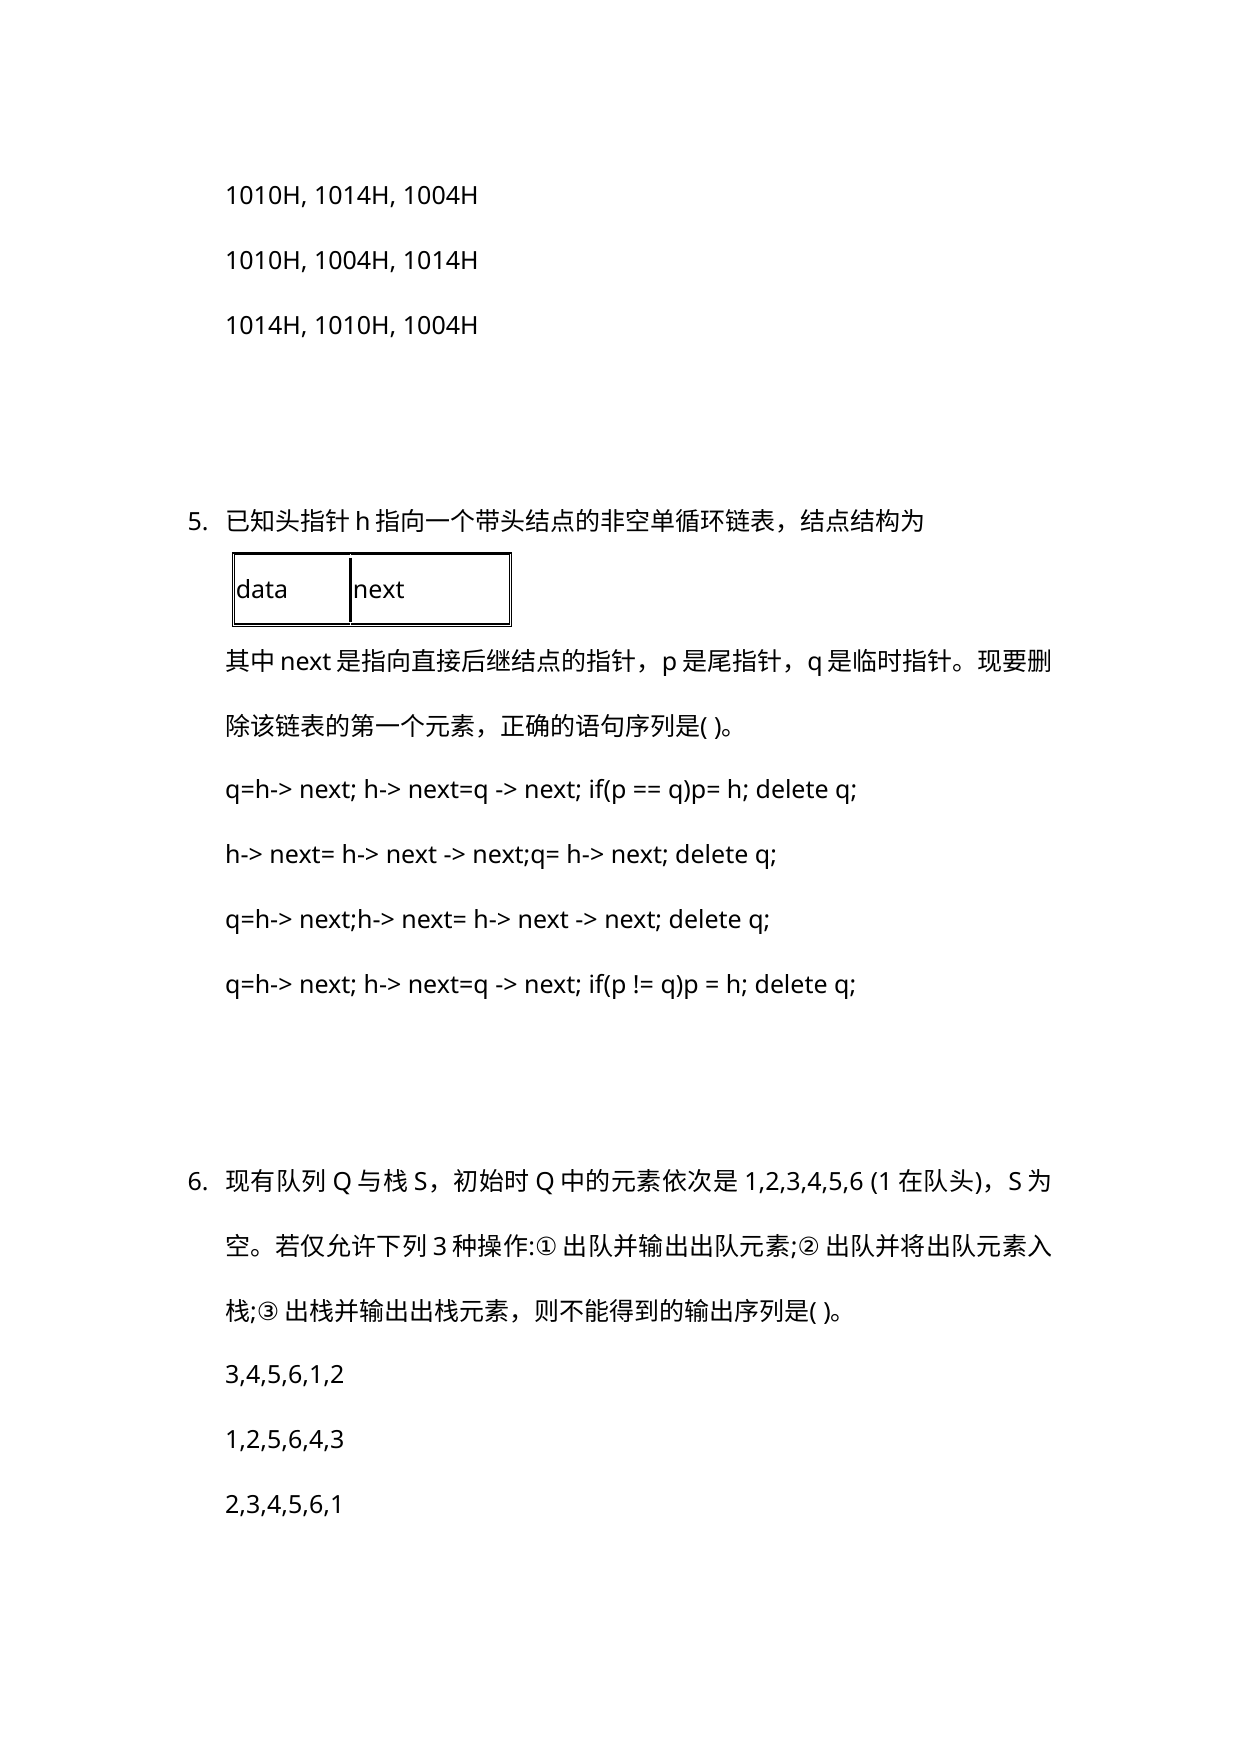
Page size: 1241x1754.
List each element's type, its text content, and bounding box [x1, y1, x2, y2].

list q=h-> next; h-> next=q -> next; if(p == q)p= h; delete q; [225, 757, 1053, 822]
list 其中next是指向直接后继结点的指针，p是尾指针，q是临时指针。现要删除该链表的第一个元素，正确的语句序列是( )。 [225, 627, 1053, 757]
list 1014H, 1010H, 1004H [225, 292, 1053, 357]
list h-> next= h-> next -> next;q= h-> next; delete q; [225, 822, 1053, 887]
list 1010H, 1004H, 1014H [225, 227, 1053, 292]
list q=h-> next;h-> next= h-> next -> next; delete q; [225, 887, 1053, 952]
list q=h-> next; h-> next=q -> next; if(p != q)p = h; delete q; [225, 952, 1053, 1017]
list 现有队列Q与栈S，初始时Q中的元素依次是1,2,3,4,5,6 (1在队头)，S为空。若仅允许下列3种操作:①出队并输出出队元素;②出队并将出队元素入栈;③出栈并输出出栈元素，则不能得到的输出序列是( )。 [187, 1147, 1053, 1342]
table_header data [235, 555, 350, 623]
list 已知头指针h指向一个带头结点的非空单循环链表，结点结构为 [187, 487, 1053, 552]
table_header next [350, 555, 509, 623]
list 1010H, 1014H, 1004H [225, 162, 1053, 227]
list 2,3,4,5,6,1 [225, 1472, 1053, 1537]
list 1,2,5,6,4,3 [225, 1407, 1053, 1472]
list 3,4,5,6,1,2 [225, 1342, 1053, 1407]
